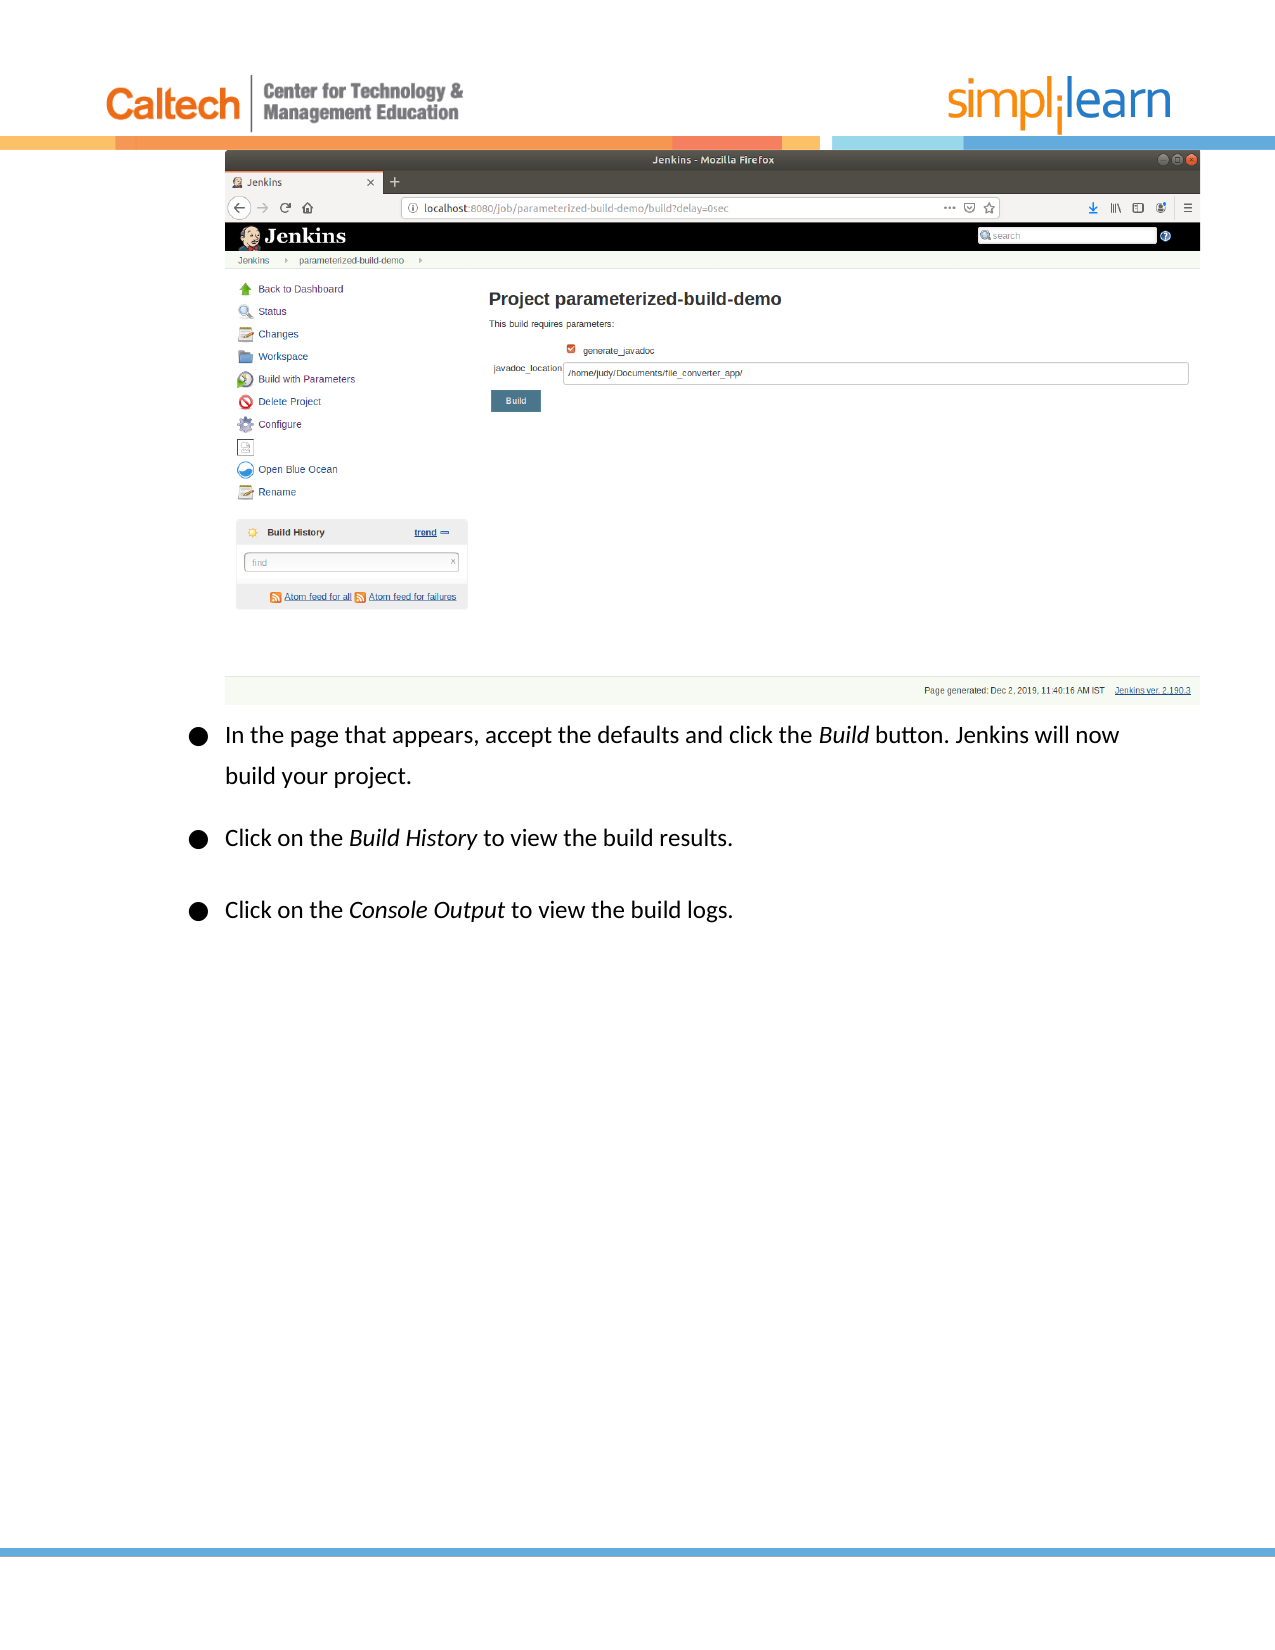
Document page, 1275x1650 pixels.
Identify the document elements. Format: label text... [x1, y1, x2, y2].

list Click on the Console Output to view the build logs. [187, 881, 1125, 933]
picture [0, 1548, 1275, 1557]
picture [106, 75, 464, 133]
list In the page that appears, accept the defaults and click the Build button. Jenkins will now build your project. [187, 706, 1125, 790]
list Click on the Build History to view the build results. [187, 809, 1125, 861]
picture [0, 76, 1275, 705]
